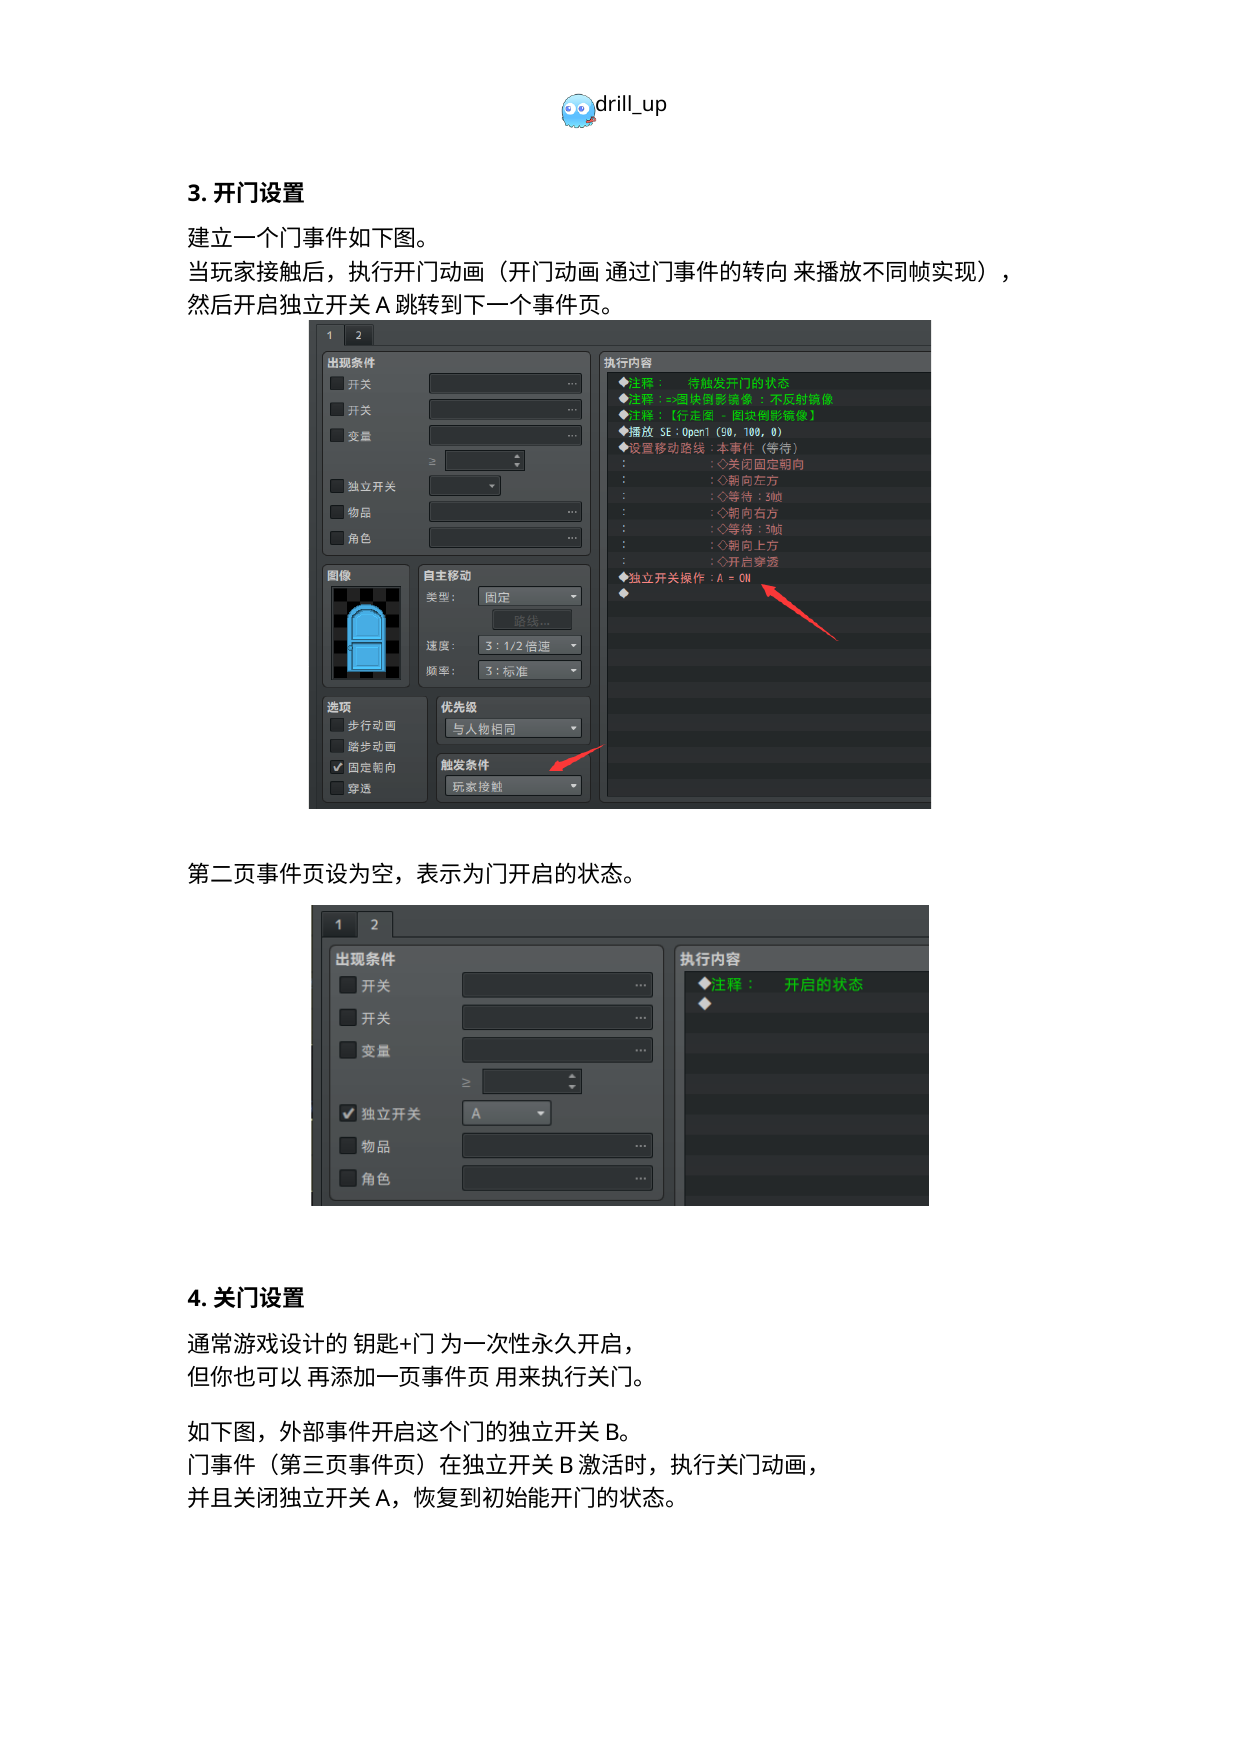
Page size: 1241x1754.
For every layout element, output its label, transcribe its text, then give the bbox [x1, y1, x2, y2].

text 门事件（第三页事件页）在独立开关B激活时，执行关门动画， [187, 1447, 1053, 1480]
text 但你也可以 再添加一页事件页 用来执行关门。 [187, 1359, 1053, 1392]
subtitle 4. 关门设置 [187, 1280, 1053, 1313]
text 如下图，外部事件开启这个门的独立开关B。 [187, 1413, 1053, 1447]
text 建立一个门事件如下图。 [187, 220, 1053, 253]
subtitle 3. 开门设置 [187, 174, 1053, 208]
text 然后开启独立开关A跳转到下一个事件页。 [187, 287, 1053, 320]
picture [556, 88, 597, 130]
text 第二页事件页设为空，表示为门开启的状态。 [187, 840, 1053, 905]
text 并且关闭独立开关A，恢复到初始能开门的状态。 [187, 1480, 1053, 1513]
picture [311, 905, 929, 1206]
text 当玩家接触后，执行开门动画（开门动画 通过门事件的转向 来播放不同帧实现）， [187, 253, 1053, 287]
picture [308, 320, 932, 809]
text 通常游戏设计的 钥匙+门 为一次性永久开启， [187, 1326, 1053, 1359]
